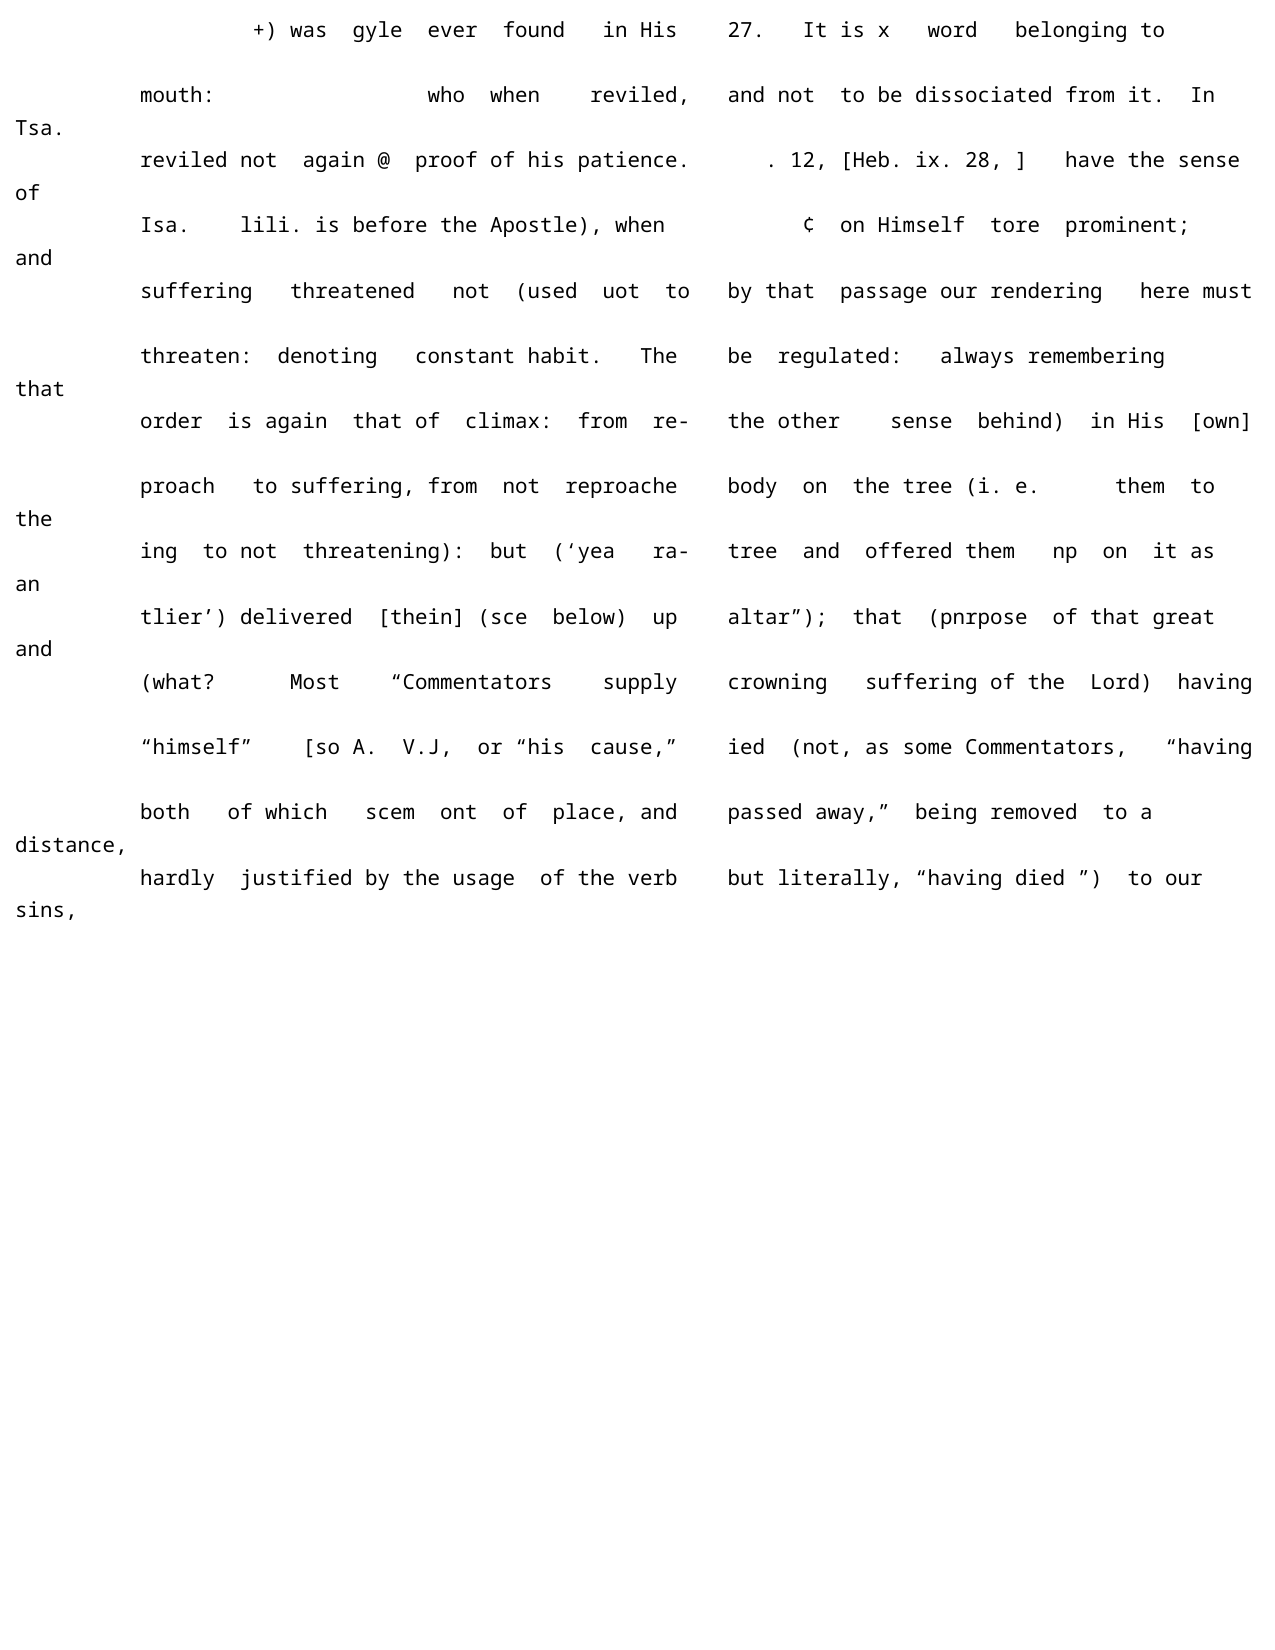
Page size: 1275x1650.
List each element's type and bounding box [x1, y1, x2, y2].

text [15, 15, 1260, 1149]
